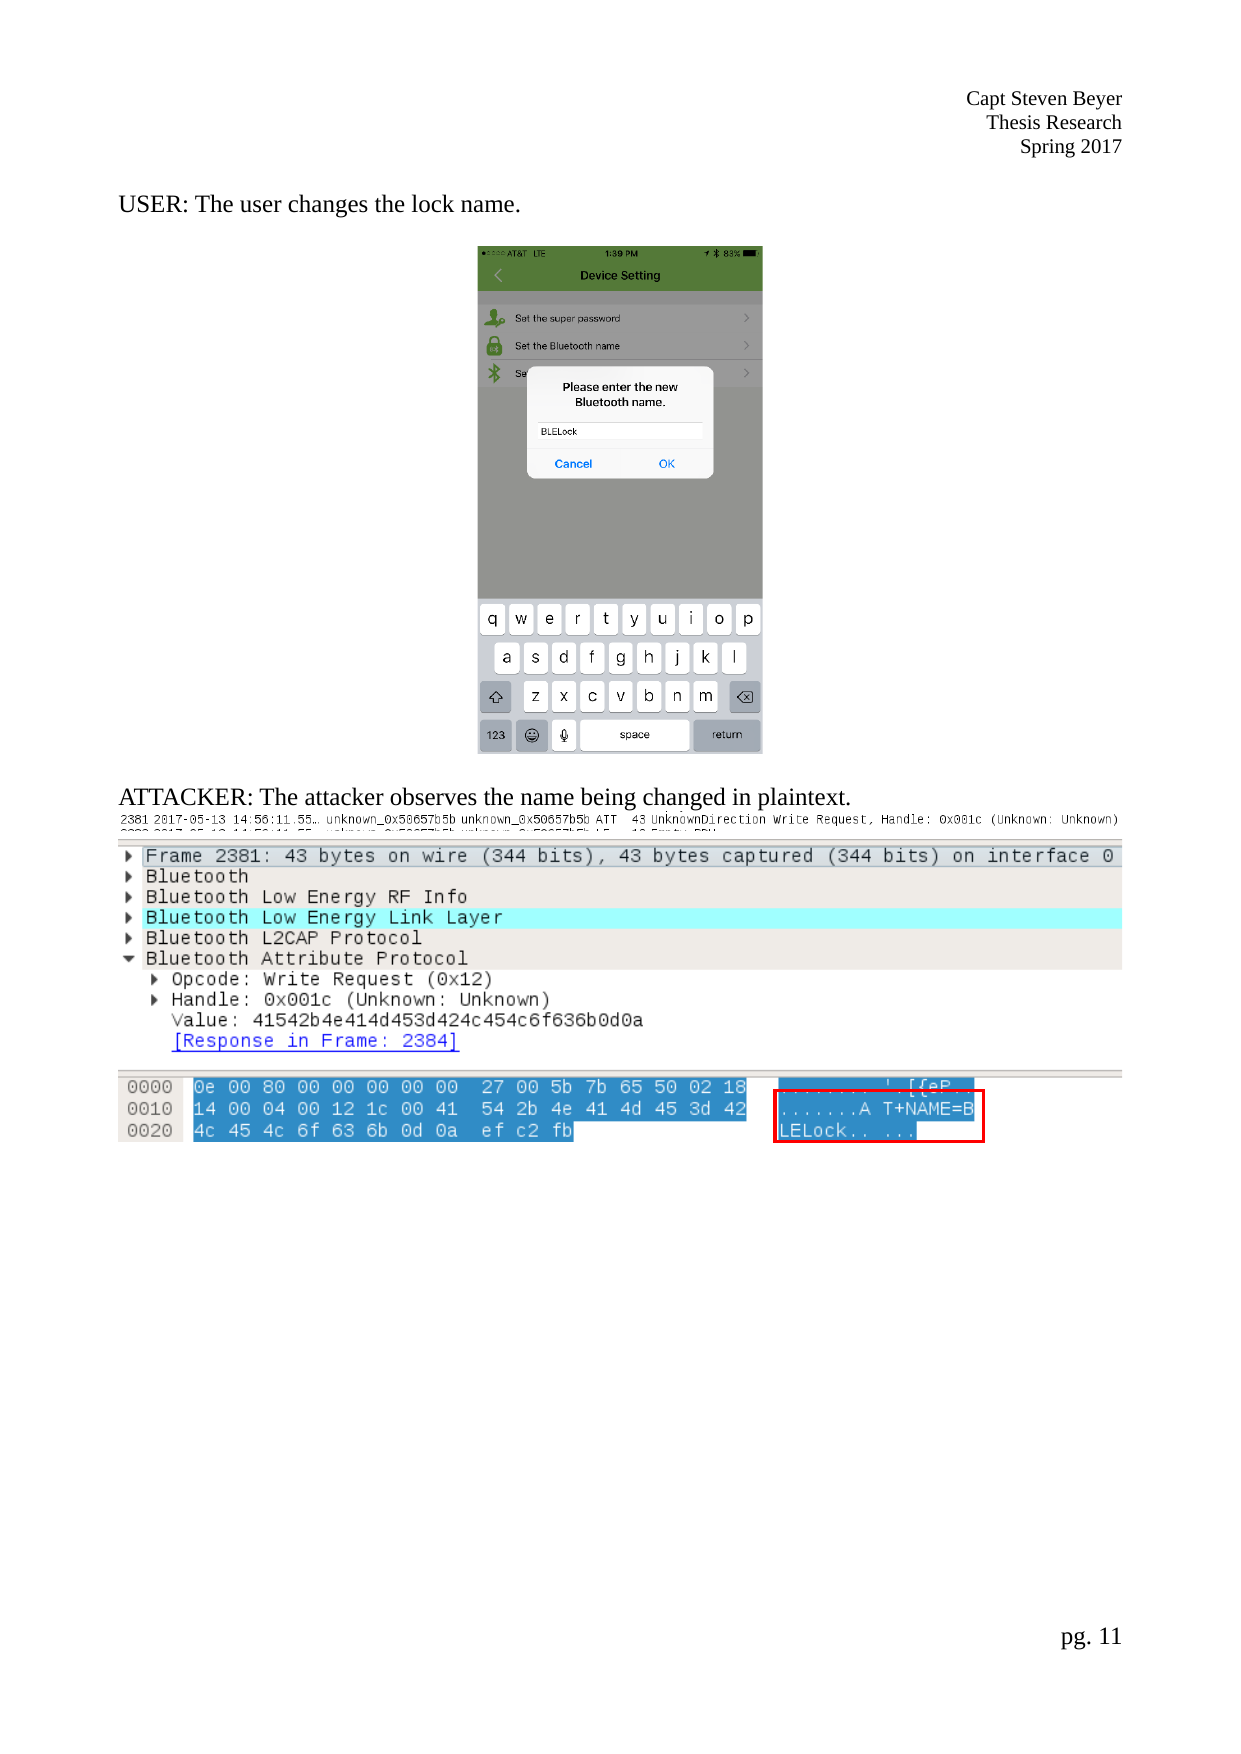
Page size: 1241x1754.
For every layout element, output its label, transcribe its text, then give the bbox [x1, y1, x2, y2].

picture [118, 839, 1123, 1142]
text USER: The user changes the lock name. [118, 189, 1122, 218]
picture [777, 1092, 982, 1140]
picture [118, 811, 1123, 831]
text ATTACKER: The attacker observes the name being changed in plaintext. [118, 782, 1122, 811]
picture [477, 246, 763, 754]
